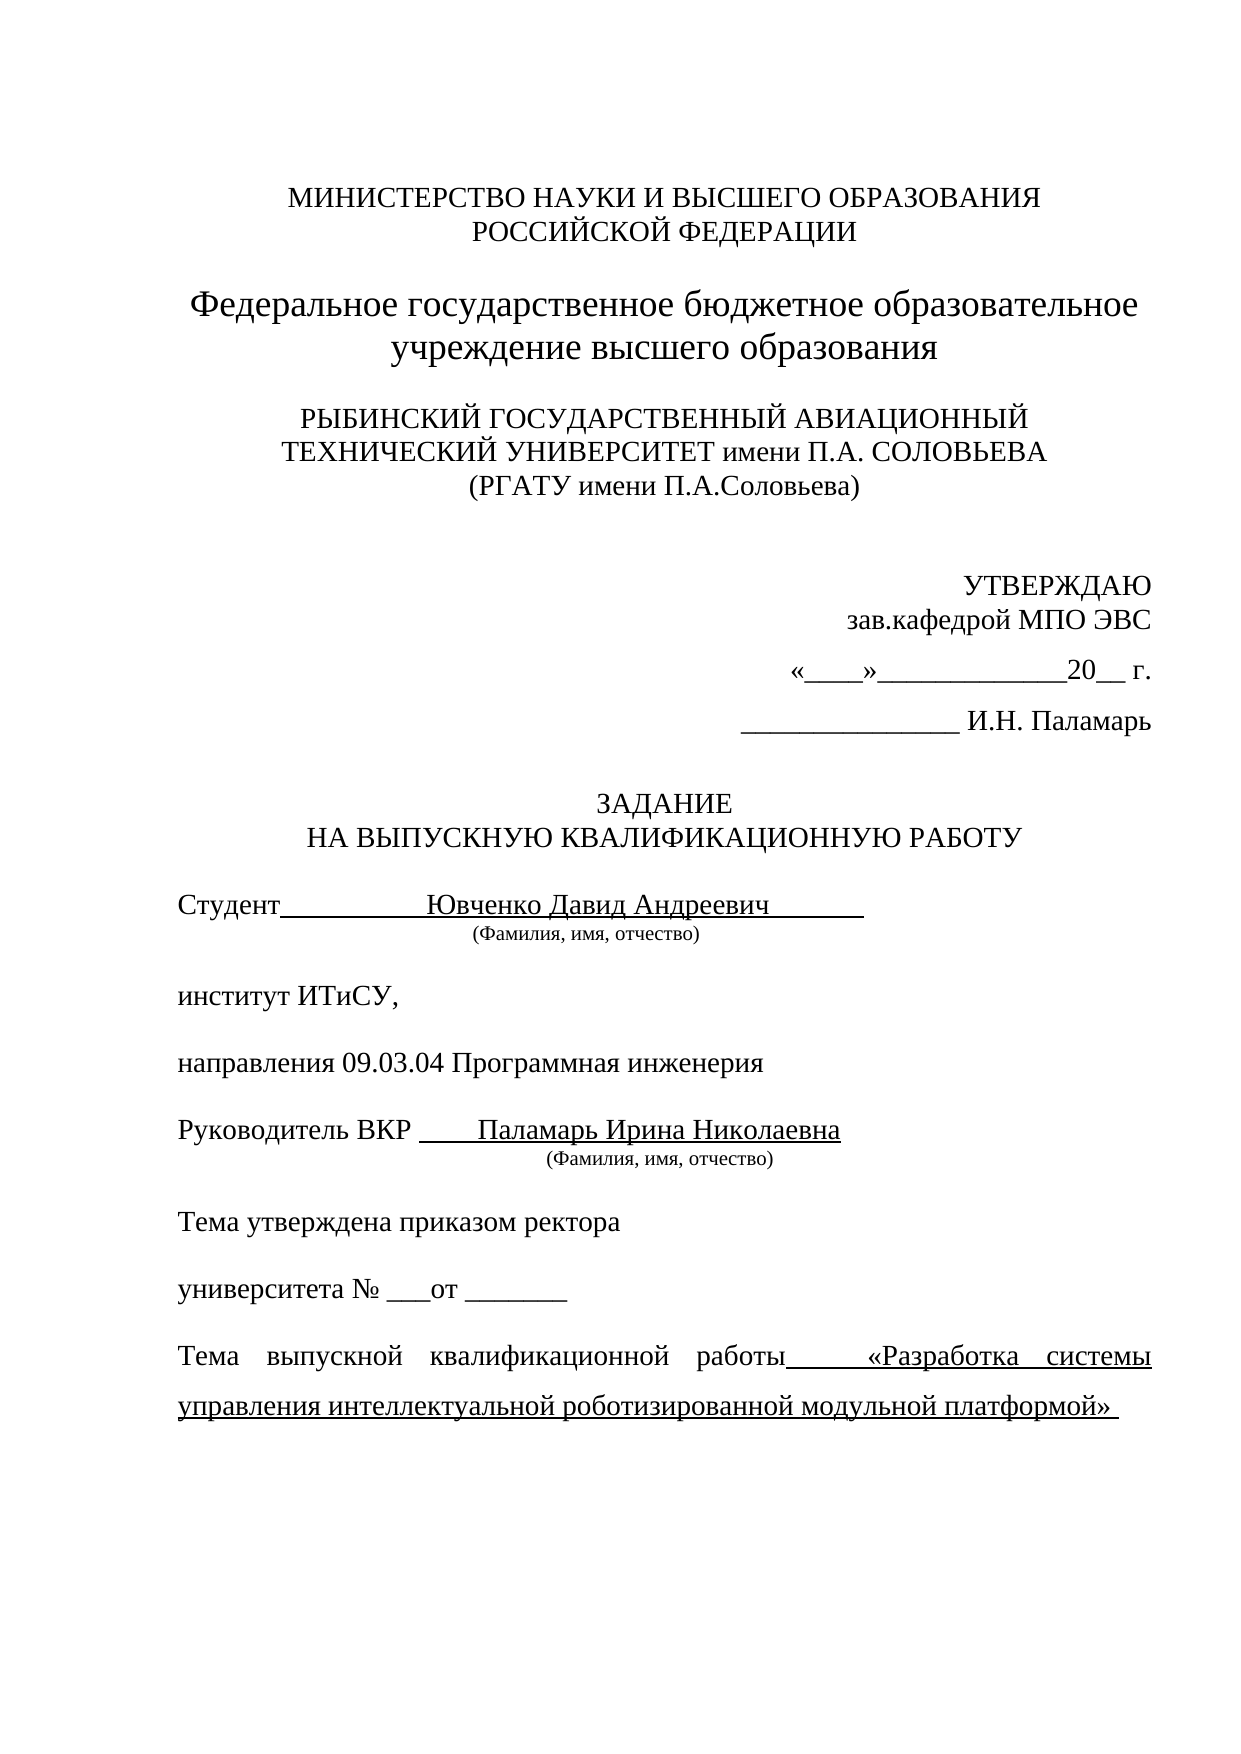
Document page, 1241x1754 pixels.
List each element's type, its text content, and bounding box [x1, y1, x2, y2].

text Руководитель ВКР Паламарь Ирина Николаевна [177, 1112, 1152, 1146]
text (Фамилия, имя, отчество) [177, 1146, 1152, 1170]
text МИНИСТЕРСТВО НАУКИ И ВЫСШЕГО ОБРАЗОВАНИЯ [177, 180, 1152, 214]
text НА ВЫПУСКНУЮ КВАЛИФИКАЦИОННУЮ РАБОТУ [177, 820, 1152, 854]
text (Фамилия, имя, отчество) [177, 921, 1152, 945]
text Тема утверждена приказом ректора [177, 1204, 1152, 1237]
text направления 09.03.04 Программная инженерия [177, 1045, 1152, 1079]
text «____»_____________20__ г. [177, 652, 1152, 686]
text институт ИТиСУ, [177, 978, 1152, 1012]
text УТВЕРЖДАЮ [177, 568, 1152, 602]
text (РГАТУ имени П.А.Соловьева) [177, 468, 1152, 501]
text ЗАДАНИЕ [177, 787, 1152, 820]
text ТЕХНИЧЕСКИЙ УНИВЕРСИТЕТ имени П.А. СОЛОВЬЕВА [177, 434, 1152, 468]
text _______________ И.Н. Паламарь [177, 703, 1152, 736]
text РЫБИНСКИЙ ГОСУДАРСТВЕННЫЙ АВИАЦИОННЫЙ [177, 401, 1152, 434]
text Федеральное государственное бюджетное образовательное учреждение высшего образования [177, 281, 1152, 367]
text зав.кафедрой МПО ЭВС [177, 602, 1152, 636]
text РОССИЙСКОЙ ФЕДЕРАЦИИ [177, 214, 1152, 247]
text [177, 1338, 1152, 1422]
text университета № ___от _______ [177, 1271, 1152, 1304]
text Студент Ювченко Давид Андреевич [177, 887, 1152, 921]
